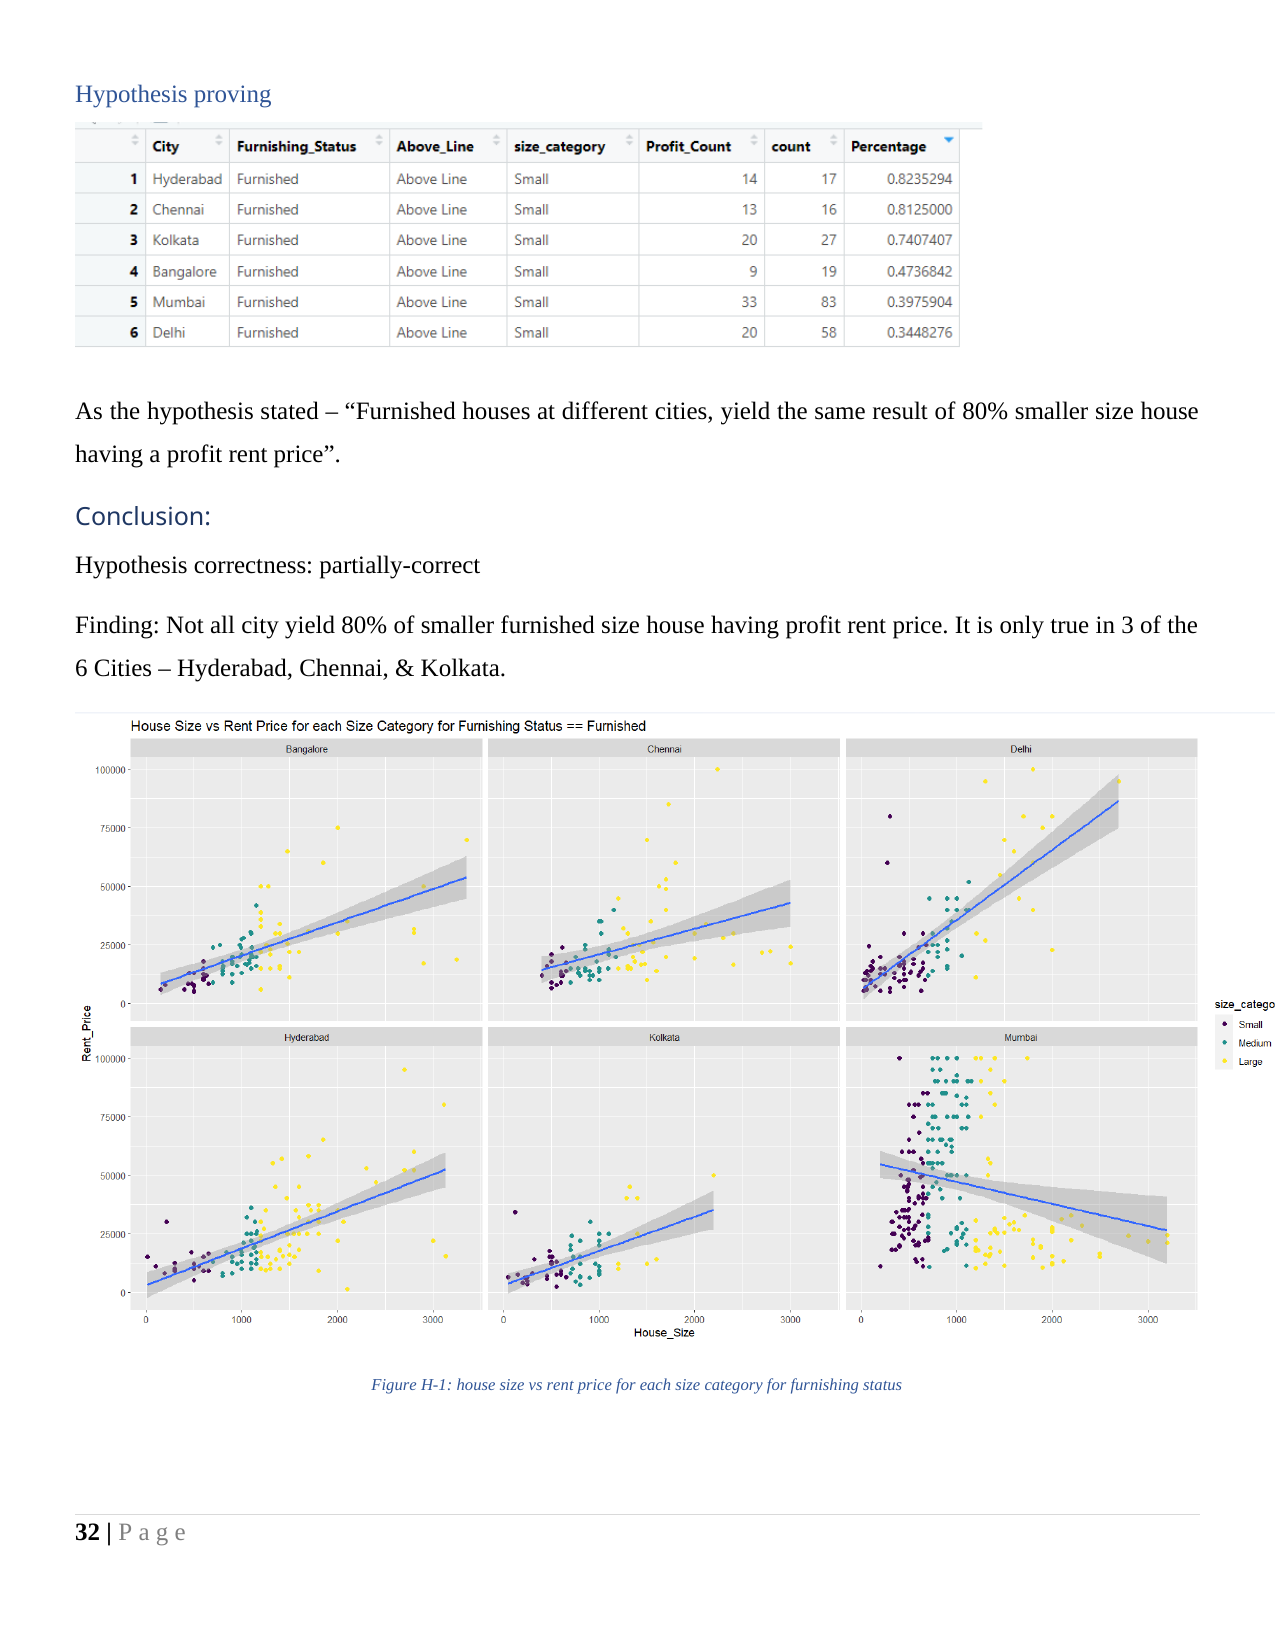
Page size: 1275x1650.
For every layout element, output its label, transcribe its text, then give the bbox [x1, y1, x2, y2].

subtitle Hypothesis proving [75, 79, 1200, 108]
picture [75, 712, 1275, 1344]
text Figure H-1: house size vs rent price for each size category for furnishing status [75, 1375, 1200, 1394]
text Finding: Not all city yield 80% of smaller furnished size house having profit rent price. It is only true in 3 of the 6 Cities – Hyderabad, Chennai, & Kolkata. [75, 610, 1200, 682]
text As the hypothesis stated – “Furnished houses at different cities, yield the same result of 80% smaller size house having a profit rent price”. [75, 396, 1200, 468]
picture [75, 122, 983, 366]
text Hypothesis correctness: partially-correct [75, 550, 1200, 579]
subtitle Conclusion: [75, 499, 1200, 533]
